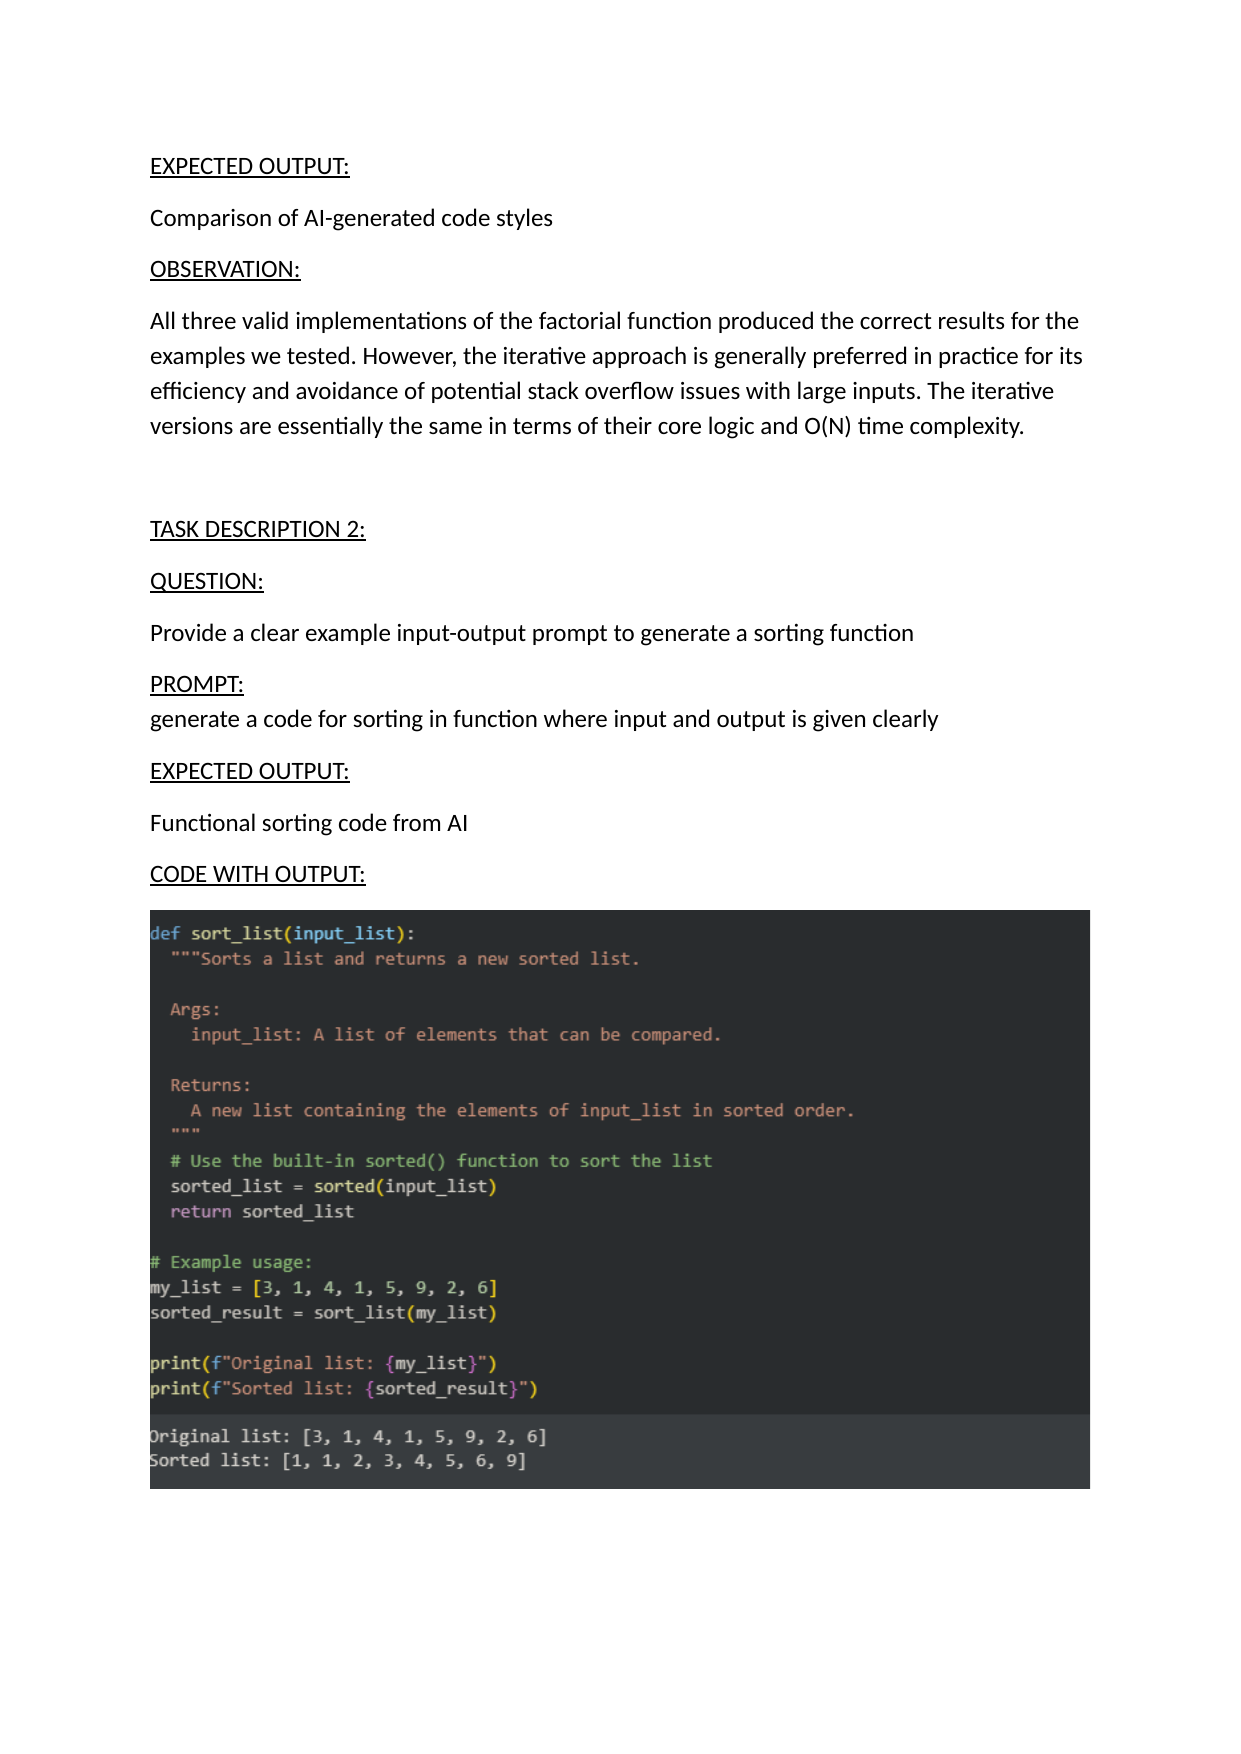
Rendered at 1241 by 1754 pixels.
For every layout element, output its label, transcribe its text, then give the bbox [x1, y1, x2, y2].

text TASK DESCRIPTION 2: [150, 513, 1090, 544]
text PROMPT: generate a code for sorting in function where input and output is given clearly [150, 668, 1090, 734]
text OBSERVATION: [150, 253, 1090, 284]
text Functional sorting code from AI [150, 807, 1090, 837]
picture [150, 910, 1091, 1489]
text All three valid implementations of the factorial function produced the correct results for the examples we tested. However, the iterative approach is generally preferred in practice for its efficiency and avoidance of potential stack overflow issues with large inputs. The iterative versions are essentially the same in terms of their core logic and O(N) time complexity. [150, 305, 1090, 441]
text Comparison of AI-generated code styles [150, 202, 1090, 232]
text QUESTION: [150, 565, 1090, 596]
text Provide a clear example input-output prompt to generate a sorting function [150, 617, 1090, 647]
text CODE WITH OUTPUT: [150, 858, 1090, 889]
text EXPECTED OUTPUT: [150, 150, 1090, 181]
text EXPECTED OUTPUT: [150, 755, 1090, 786]
